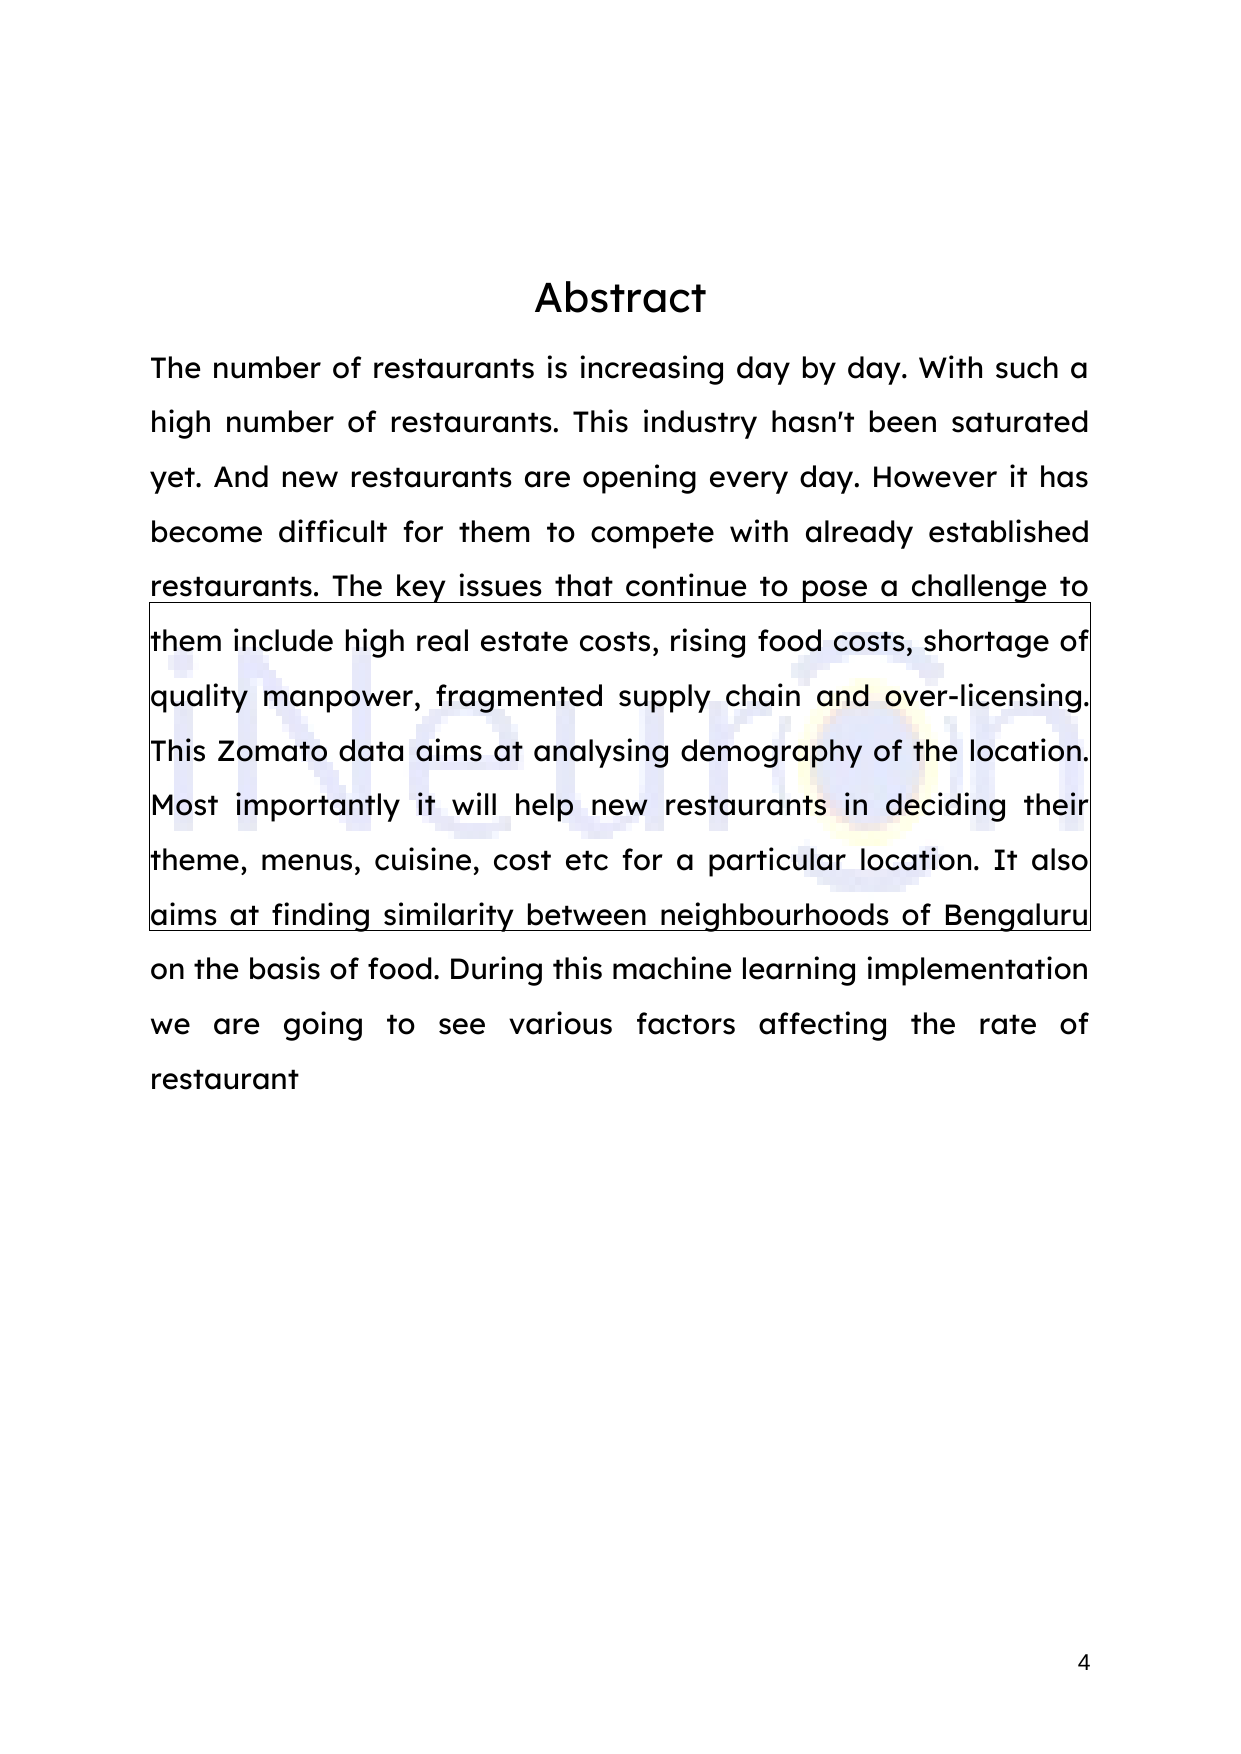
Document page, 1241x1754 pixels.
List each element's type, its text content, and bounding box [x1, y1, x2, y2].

text The number of restaurants is increasing day by day. With such a high number of restaurants. This industry hasn't been saturated yet. And new restaurants are opening every day. However it has become difficult for them to compete with already established restaurants. The key issues that continue to pose a challenge to them include high real estate costs, rising food costs, shortage of quality manpower, fragmented supply chain and over-licensing. This Zomato data aims at analysing demography of the location. Most importantly it will help new restaurants in deciding their theme, menus, cuisine, cost etc for a particular location. It also aims at finding similarity between neighbourhoods of Bengaluru on the basis of food. During this machine learning implementation we are going to see various factors affecting the rate of restaurant [150, 349, 1090, 1096]
text Abstract [150, 271, 1090, 323]
